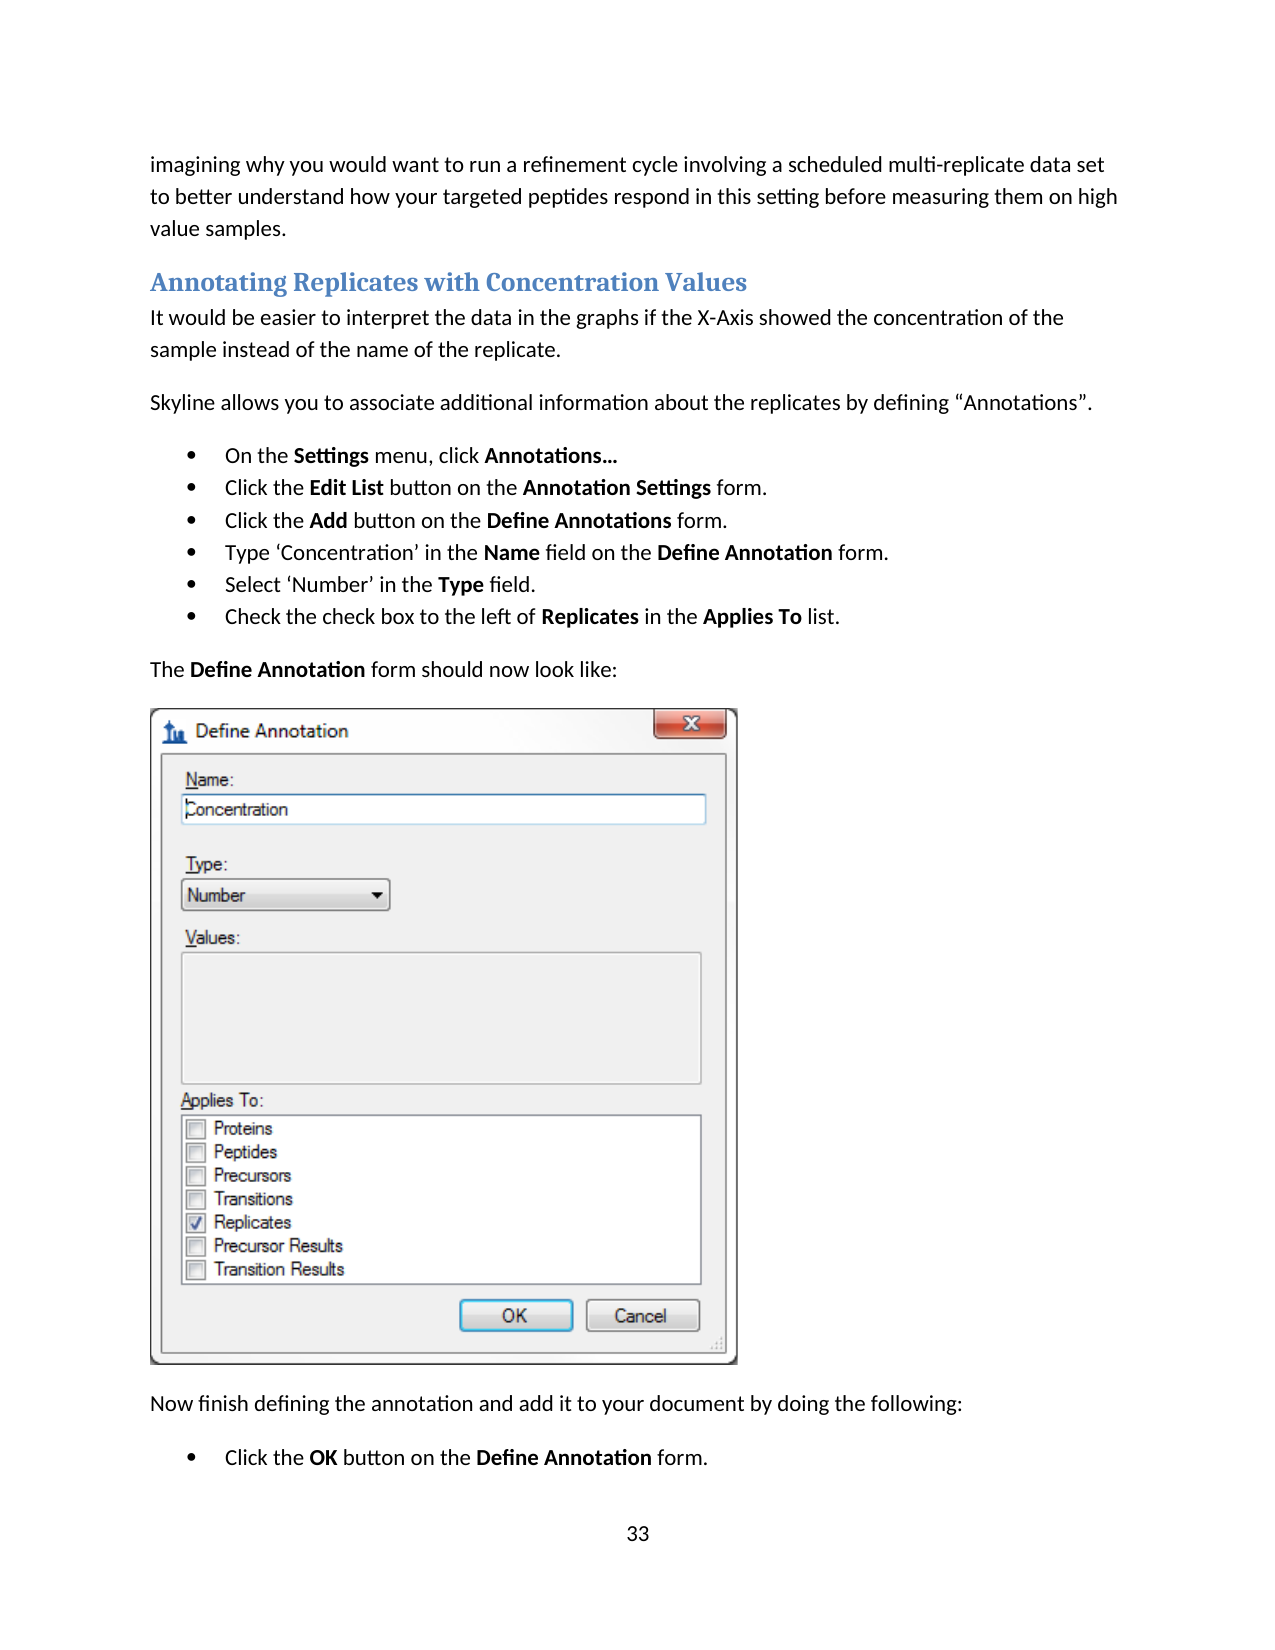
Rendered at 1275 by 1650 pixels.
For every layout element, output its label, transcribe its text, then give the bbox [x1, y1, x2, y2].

text Skyline allows you to associate additional information about the replicates by defining “Annotations”. [150, 388, 1125, 416]
list Type ‘Concentration’ in the Name field on the Define Annotation form. [187, 538, 1125, 566]
picture [150, 708, 738, 1365]
text The Define Annotation form should now look like: [150, 655, 1125, 683]
subtitle Annotating Replicates with Concentration Values [150, 267, 1125, 298]
list Click the Edit List button on the Annotation Settings form. [187, 473, 1125, 502]
text Now finish defining the annotation and add it to your document by doing the following: [150, 1389, 1125, 1418]
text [150, 150, 1125, 242]
text It would be easier to interpret the data in the graphs if the X-Axis showed the concentration of the sample instead of the name of the replicate. [150, 303, 1125, 363]
list Click the OK button on the Define Annotation form. [187, 1443, 1125, 1471]
list On the Settings menu, click Annotations… [187, 441, 1125, 469]
list Select ‘Number’ in the Type field. [187, 570, 1125, 598]
list Click the Add button on the Define Annotations form. [187, 506, 1125, 534]
list Check the check box to the left of Replicates in the Applies To list. [187, 602, 1125, 630]
